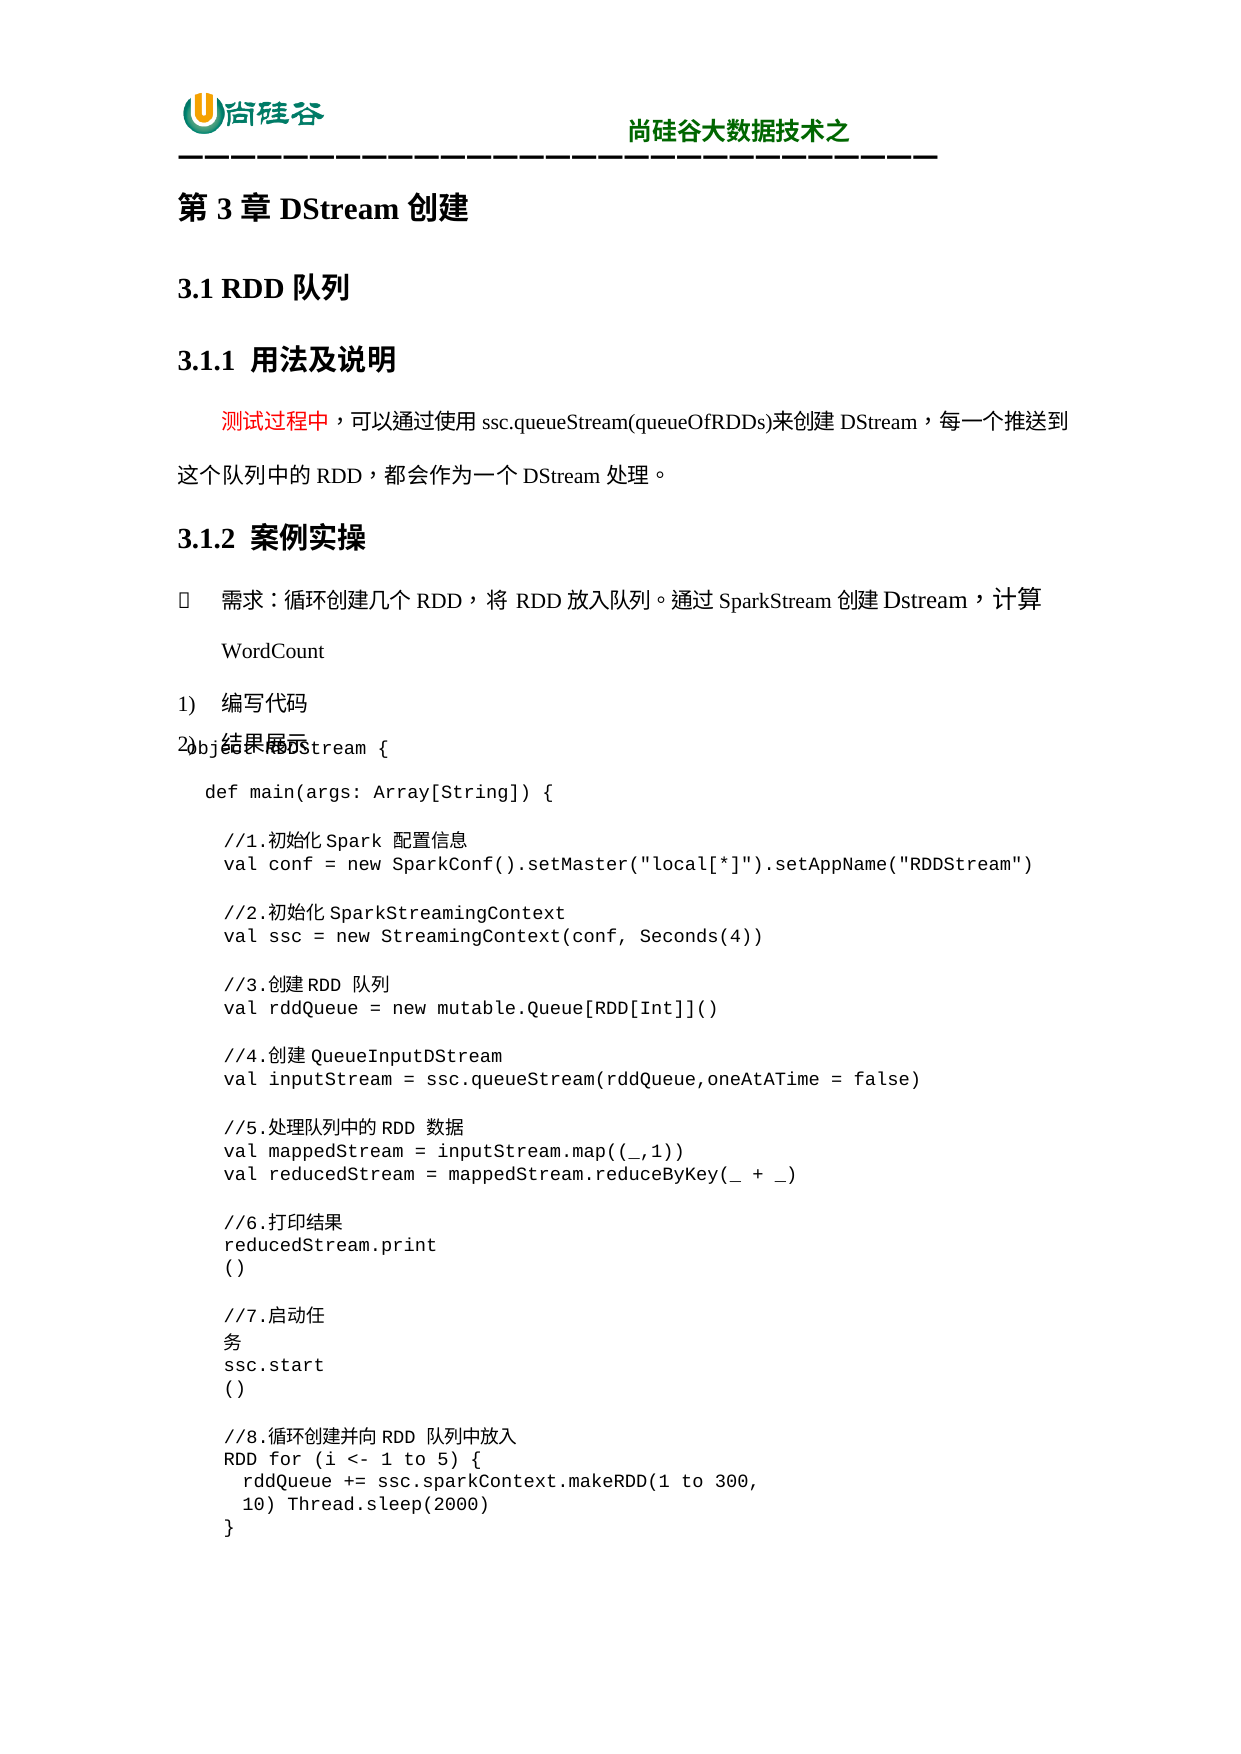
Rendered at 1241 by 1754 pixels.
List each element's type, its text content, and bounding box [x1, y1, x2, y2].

subtitle RDD 队列 [177, 267, 1107, 307]
subtitle 第 3 章 DStream 创建 [177, 186, 1107, 229]
text WordCount [221, 638, 1107, 663]
list 结果展示 [177, 728, 1107, 757]
picture [177, 88, 328, 138]
list 编写代码 [177, 688, 1107, 718]
text 测试过程中，可以通过使用 ssc.queueStream(queueOfRDDs)来创建 DStream，每一个推送到这个队列中的RDD，都会作为一个DStream 处理。 [177, 406, 1083, 489]
list 用法及说明 [177, 339, 1107, 379]
subtitle 案例实操 [177, 517, 1107, 557]
list 需求：循环创建几个 RDD，将RDD 放入队列。通过 SparkStream 创建 Dstream，计算 [177, 582, 1107, 616]
